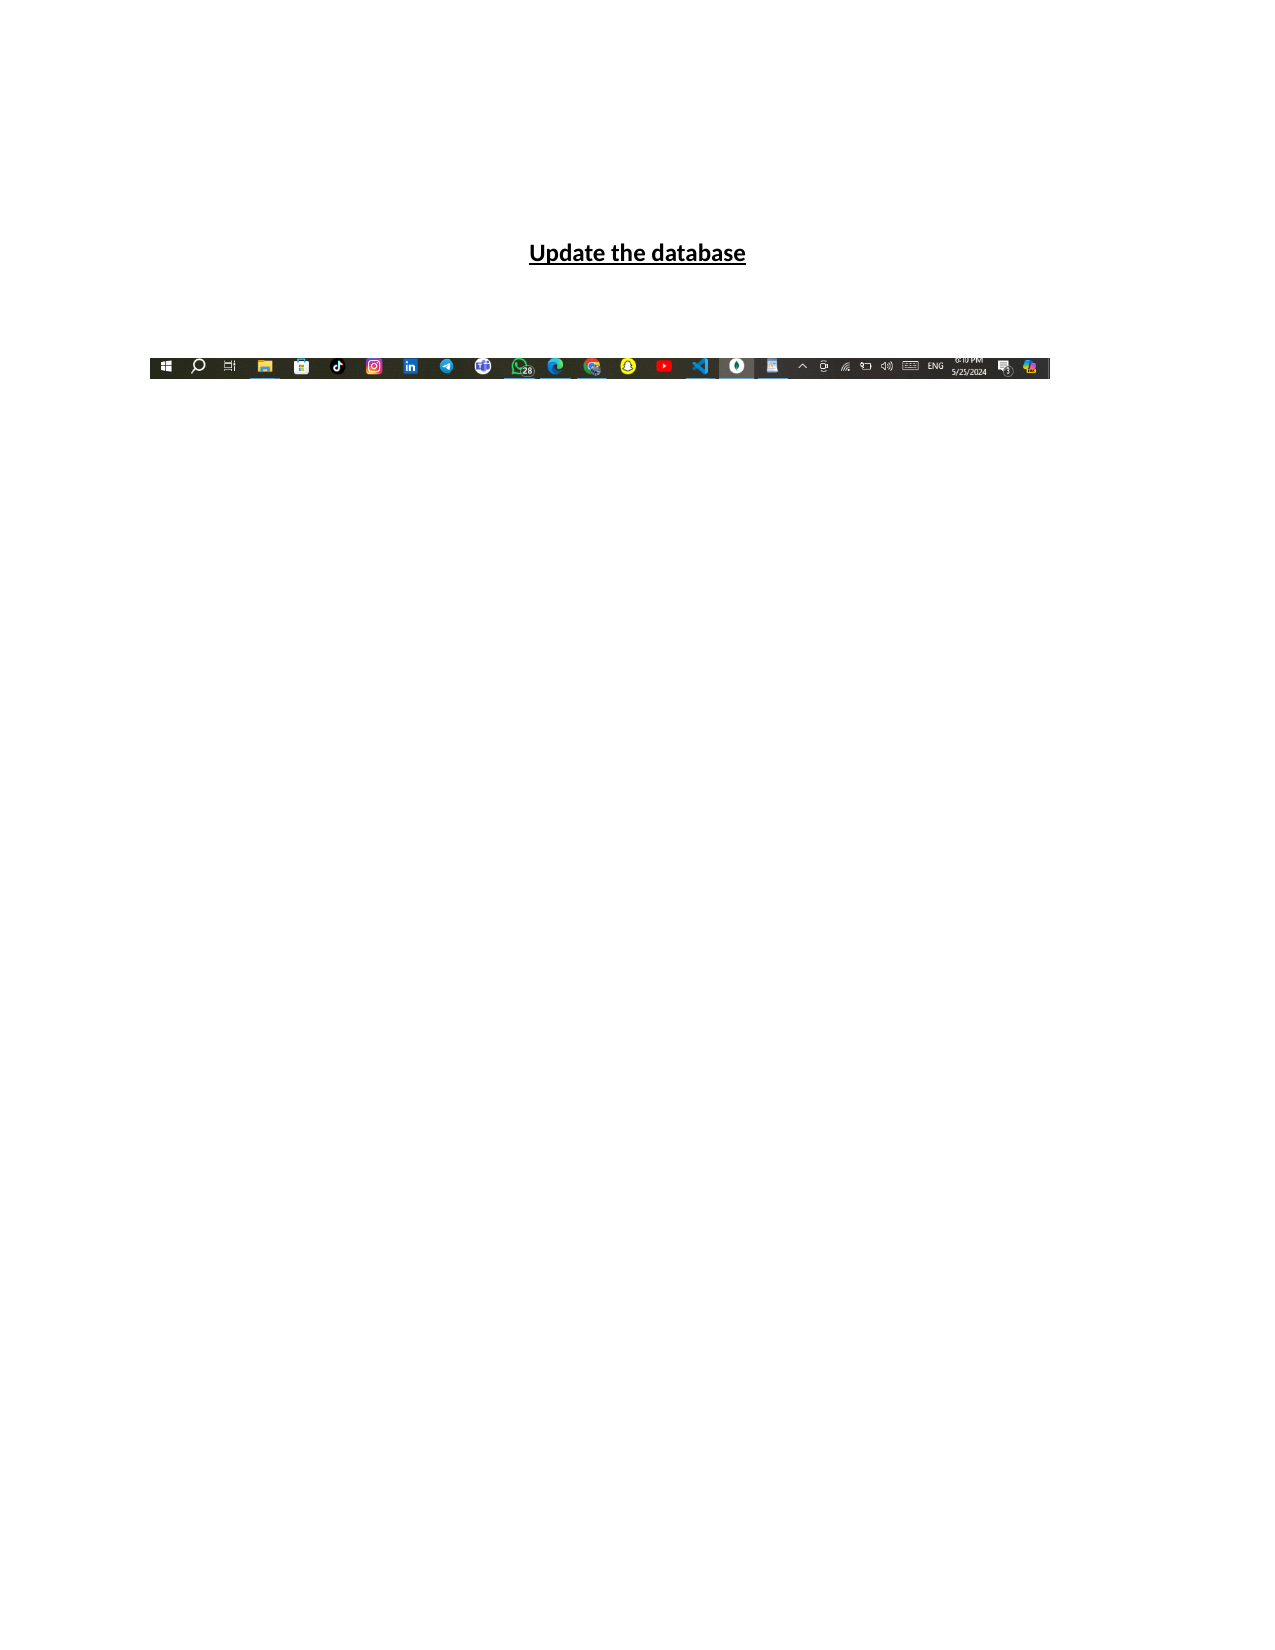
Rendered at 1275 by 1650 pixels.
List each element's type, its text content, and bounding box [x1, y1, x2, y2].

text Update the database [150, 242, 1125, 267]
